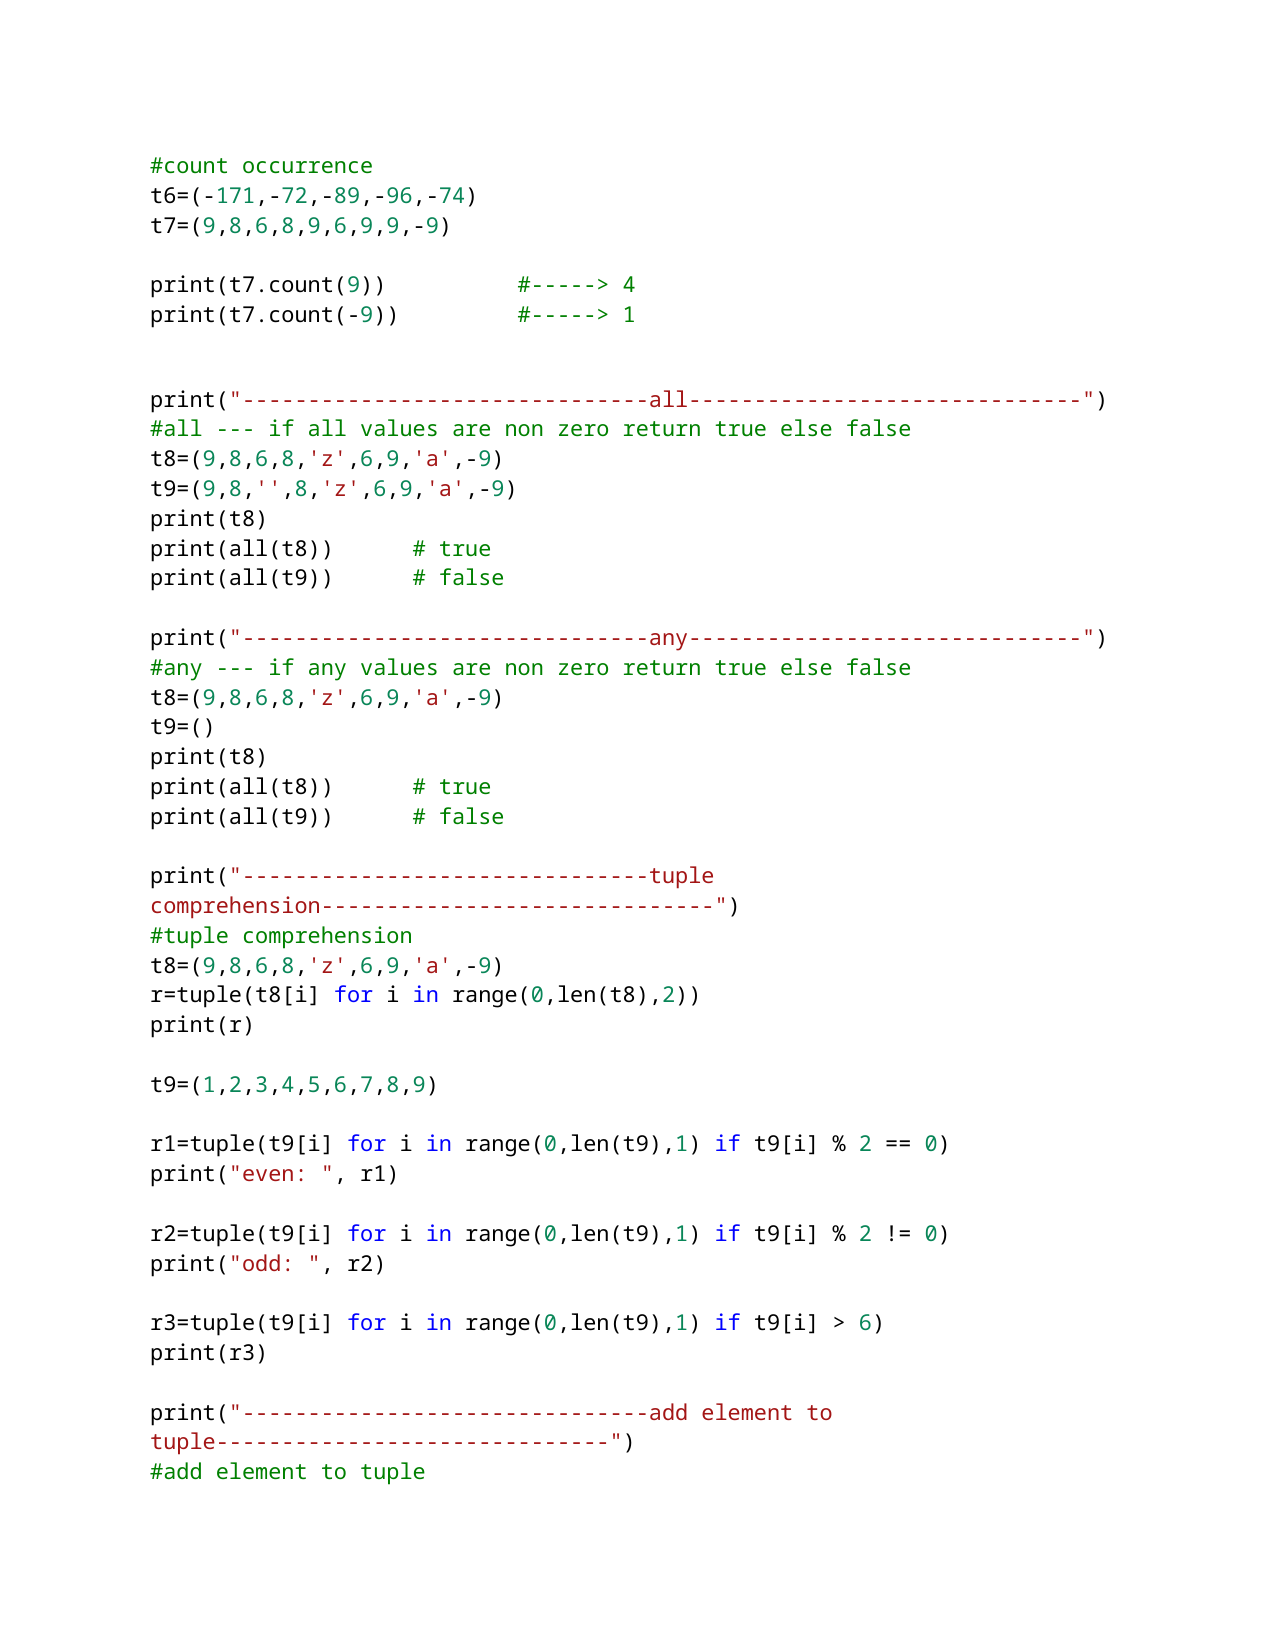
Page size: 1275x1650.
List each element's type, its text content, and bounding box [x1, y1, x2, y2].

text print(t7.count(9)) #-----> 4 [150, 269, 1125, 299]
text t8=(9,8,6,8,'z',6,9,'a',-9) [150, 681, 1125, 711]
text print("-------------------------------any------------------------------") [150, 622, 1125, 652]
text print("odd: ", r2) [150, 1247, 1125, 1277]
text print("-------------------------------add element to tuple------------------------------") [150, 1396, 1125, 1456]
text #any --- if any values are non zero return true else false [150, 652, 1125, 681]
text print(all(t9)) # false [150, 801, 1125, 830]
text t8=(9,8,6,8,'z',6,9,'a',-9) [150, 443, 1125, 473]
text #count occurrence [150, 150, 1125, 180]
text r=tuple(t8[i] for i in range(0,len(t8),2)) [150, 979, 1125, 1009]
text print(r) [150, 1009, 1125, 1039]
text print(all(t9)) # false [150, 562, 1125, 592]
text t9=(9,8,'',8,'z',6,9,'a',-9) [150, 473, 1125, 503]
text t9=() [150, 711, 1125, 741]
text r2=tuple(t9[i] for i in range(0,len(t9),1) if t9[i] % 2 != 0) [150, 1218, 1125, 1247]
text print("-------------------------------all------------------------------") [150, 383, 1125, 413]
text print("-------------------------------tuple comprehension------------------------------") [150, 860, 1125, 920]
text t7=(9,8,6,8,9,6,9,9,-9) [150, 209, 1125, 239]
text r3=tuple(t9[i] for i in range(0,len(t9),1) if t9[i] > 6) [150, 1307, 1125, 1337]
text print(t7.count(-9)) #-----> 1 [150, 299, 1125, 329]
text print(all(t8)) # true [150, 532, 1125, 562]
text #add element to tuple [150, 1456, 1125, 1486]
text t8=(9,8,6,8,'z',6,9,'a',-9) [150, 949, 1125, 979]
text #all --- if all values are non zero return true else false [150, 413, 1125, 443]
text t9=(1,2,3,4,5,6,7,8,9) [150, 1069, 1125, 1098]
text print(r3) [150, 1337, 1125, 1367]
text print(all(t8)) # true [150, 771, 1125, 801]
text print(t8) [150, 503, 1125, 532]
text #tuple comprehension [150, 920, 1125, 949]
text t6=(-171,-72,-89,-96,-74) [150, 180, 1125, 209]
text print("even: ", r1) [150, 1158, 1125, 1188]
text r1=tuple(t9[i] for i in range(0,len(t9),1) if t9[i] % 2 == 0) [150, 1128, 1125, 1158]
text print(t8) [150, 741, 1125, 771]
